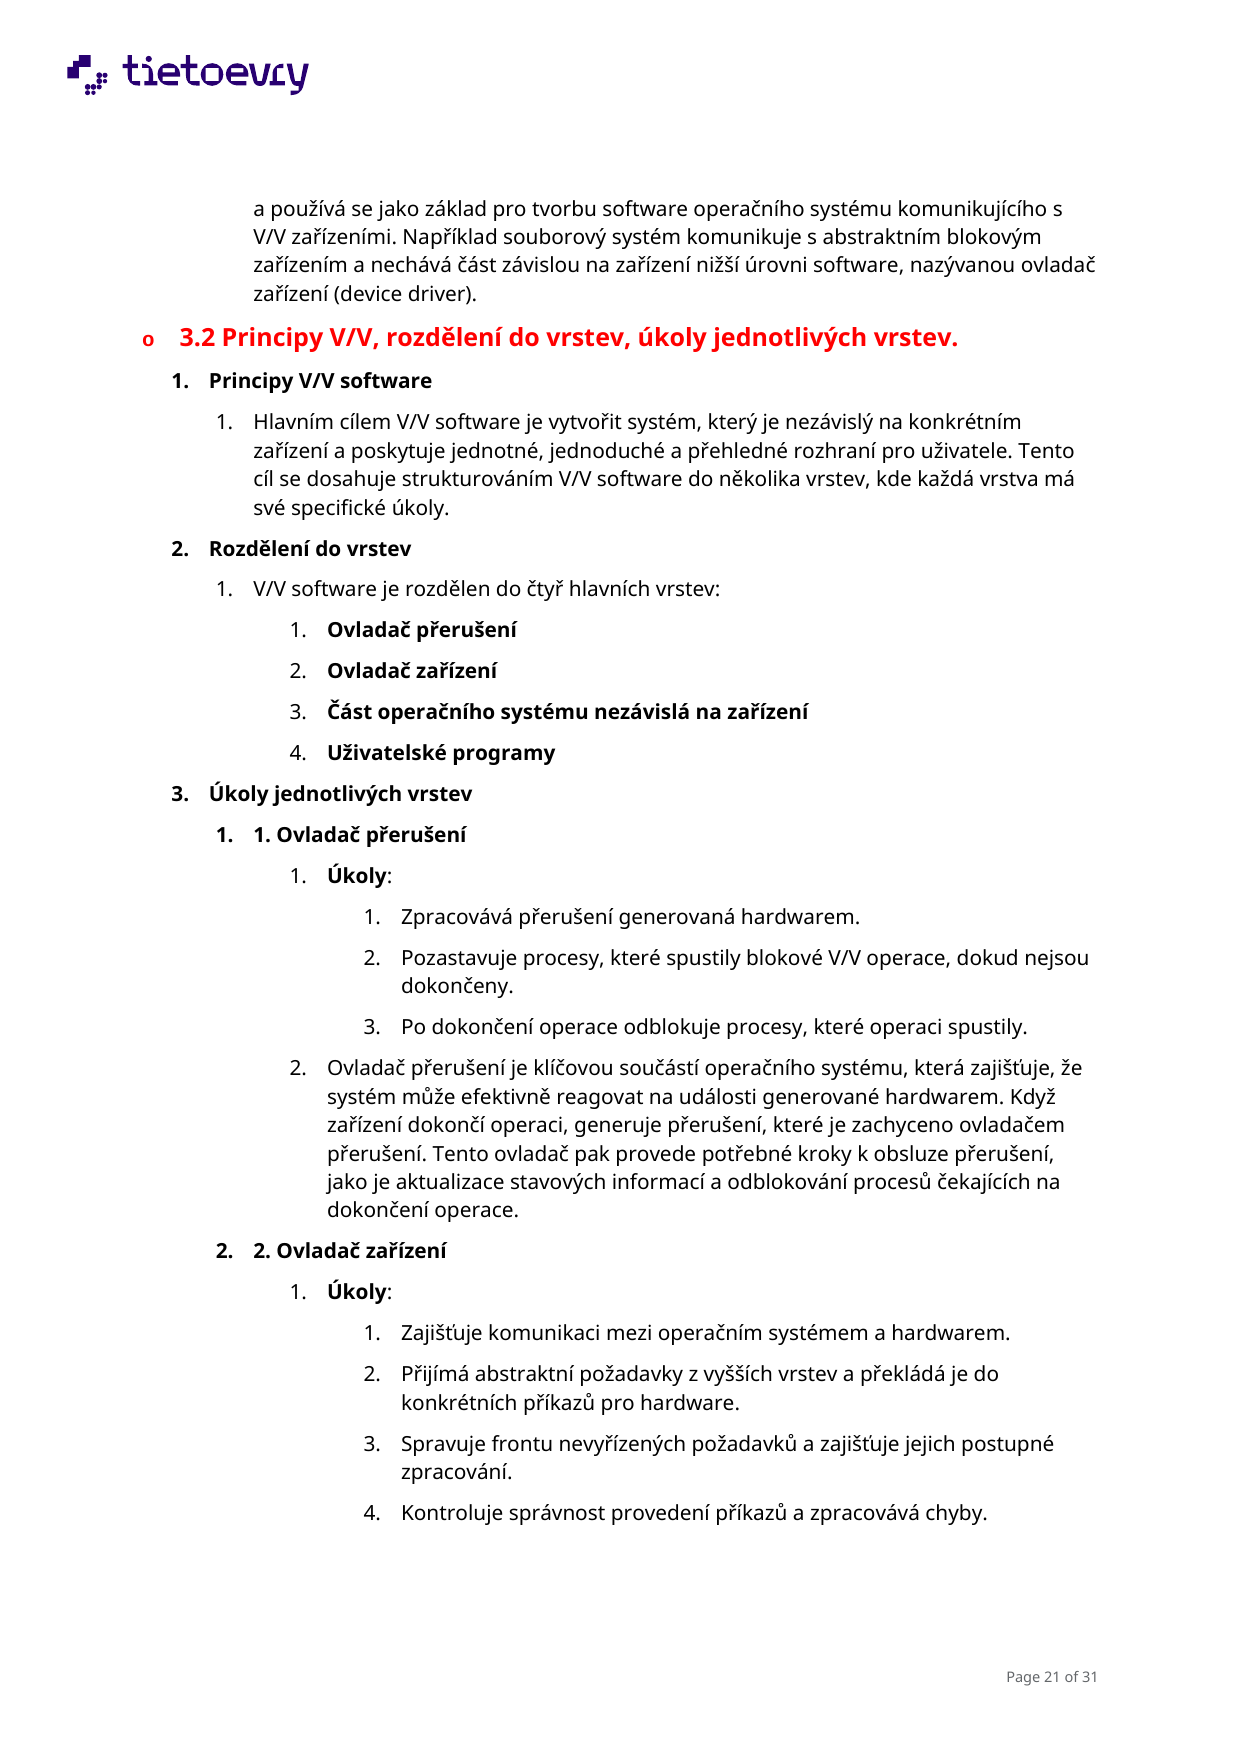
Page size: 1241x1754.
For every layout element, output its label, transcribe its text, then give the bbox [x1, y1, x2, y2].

list Zpracovává přerušení generovaná hardwarem. [363, 902, 1098, 931]
list Pozastavuje procesy, které spustily blokové V/V operace, dokud nejsou dokončeny. [363, 943, 1098, 1000]
list V/V software je rozdělen do čtyř hlavních vrstev: [216, 574, 1098, 603]
list Rozdělení do vrstev [171, 534, 1098, 562]
list Zajišťuje komunikaci mezi operačním systémem a hardwarem. [363, 1318, 1098, 1347]
list Úkoly: [289, 1277, 1098, 1306]
list Po dokončení operace odblokuje procesy, které operaci spustily. [363, 1012, 1098, 1041]
list Principy V/V software [171, 366, 1098, 395]
list Úkoly jednotlivých vrstev [171, 779, 1098, 808]
list Úkoly: [289, 861, 1098, 889]
list Přijímá abstraktní požadavky z vyšších vrstev a překládá je do konkrétních příkazů pro hardware. [363, 1359, 1098, 1416]
list Část operačního systému nezávislá na zařízení [289, 697, 1098, 726]
list Uživatelské programy [289, 738, 1098, 767]
list Kontroluje správnost provedení příkazů a zpracovává chyby. [363, 1498, 1098, 1526]
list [216, 194, 1098, 307]
list Ovladač zařízení [289, 656, 1098, 685]
list 2. Ovladač zařízení [216, 1236, 1098, 1265]
list Ovladač přerušení [289, 616, 1098, 644]
list 1. Ovladač přerušení [216, 820, 1098, 849]
list 3.2 Principy V/V, rozdělení do vrstev, úkoly jednotlivých vrstev. [142, 320, 1098, 354]
list Ovladač přerušení je klíčovou součástí operačního systému, která zajišťuje, že systém může efektivně reagovat na události generované hardwarem. Když zařízení dokončí operaci, generuje přerušení, které je zachyceno ovladačem přerušení. Tento ovladač pak provede potřebné kroky k obsluze přerušení, jako je aktualizace stavových informací a odblokování procesů čekajících na dokončení operace. [289, 1053, 1098, 1224]
list Spravuje frontu nevyřízených požadavků a zajišťuje jejich postupné zpracování. [363, 1429, 1098, 1486]
list Hlavním cílem V/V software je vytvořit systém, který je nezávislý na konkrétním zařízení a poskytuje jednotné, jednoduché a přehledné rozhraní pro uživatele. Tento cíl se dosahuje strukturováním V/V software do několika vrstev, kde každá vrstva má své specifické úkoly. [216, 407, 1098, 521]
